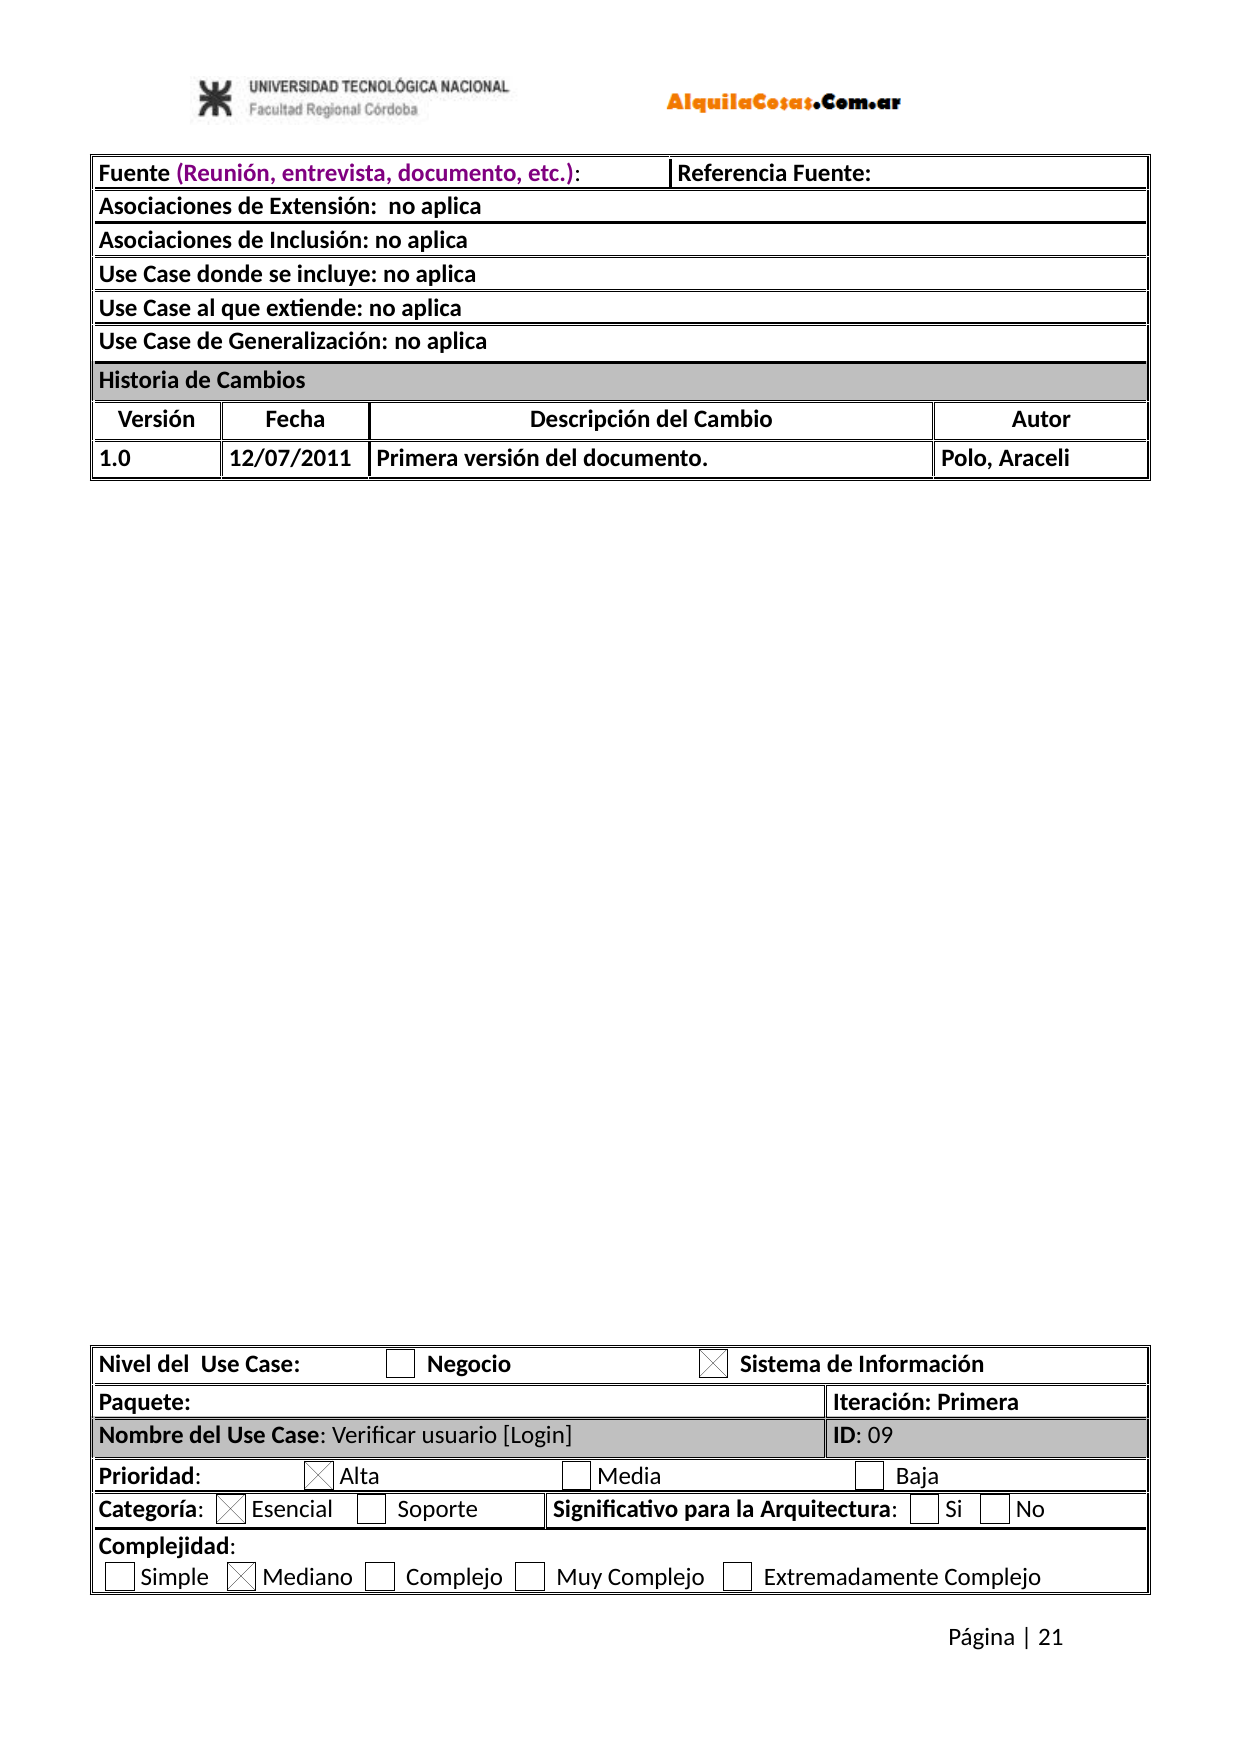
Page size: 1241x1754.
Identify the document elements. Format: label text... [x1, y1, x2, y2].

table_cell Significativo para la Arquitectura: Si No [547, 1490, 1148, 1527]
table_cell Iteración: Primera [826, 1383, 1149, 1416]
table_cell Use Case donde se incluye: no aplica [91, 255, 1149, 288]
table_cell Referencia Fuente: [670, 157, 1147, 187]
table_cell Versión [91, 400, 221, 438]
table_cell Asociaciones de Extensión: no aplica [93, 187, 1148, 221]
table_cell Categoría: Esencial Soporte [93, 1490, 544, 1527]
table_cell Paquete: [91, 1383, 826, 1416]
table_cell Complejidad: Simple Mediano Complejo Muy Complejo Extremadamente Complejo [93, 1527, 1147, 1591]
table_cell Autor [934, 400, 1149, 438]
table_cell Prioridad: Alta Media Baja [91, 1457, 1149, 1490]
table_cell Fecha [223, 403, 368, 438]
table_cell Use Case al que extiende: no aplica [93, 289, 1148, 322]
table_cell Historia de Cambios [93, 361, 1147, 400]
table_cell 12/07/2011 [221, 442, 369, 477]
table_cell 1.0 [93, 439, 221, 477]
table_cell Nombre del Use Case: Verificar usuario [Login] [93, 1416, 824, 1457]
picture [189, 76, 518, 125]
table_cell ID: 09 [827, 1416, 1148, 1457]
table_cell Descripción del Cambio [371, 403, 932, 438]
table_cell Polo, Araceli [934, 439, 1148, 477]
table_cell Asociaciones de Inclusión: no aplica [93, 221, 1147, 255]
table_cell Fuente (Reunión, entrevista, documento, etc.): [93, 155, 670, 187]
table_cell Primera versión del documento. [369, 442, 934, 477]
picture [661, 73, 907, 125]
table_cell Use Case de Generalización: no aplica [93, 322, 1148, 361]
table_header Nivel del Use Case: Negocio Sistema de Información [93, 1348, 1147, 1383]
